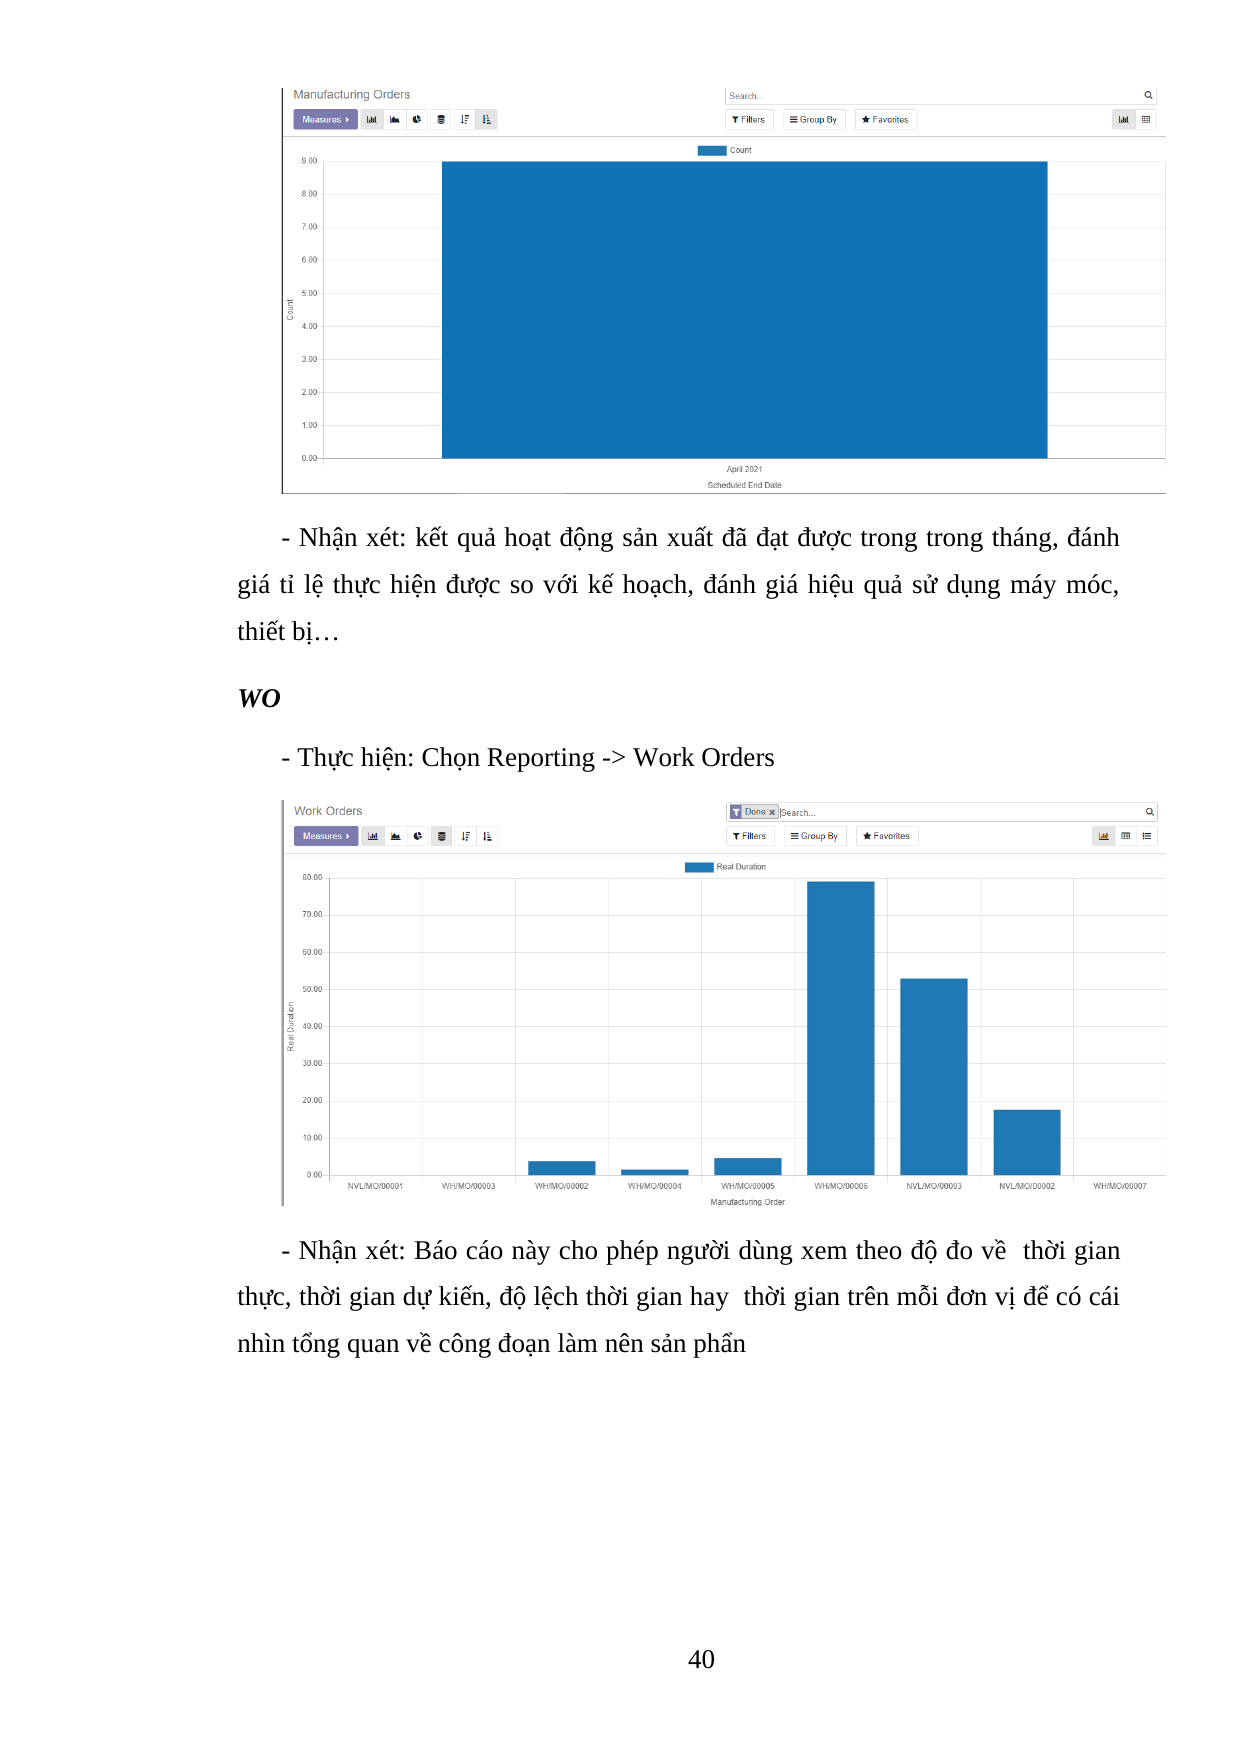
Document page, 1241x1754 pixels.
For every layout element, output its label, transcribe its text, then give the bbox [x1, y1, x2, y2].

text - Nhận xét: kết quả hoạt động sản xuất đã đạt được trong trong tháng, đánh giá tỉ lệ thực hiện được so với kế hoạch, đánh giá hiệu quả sử dụng máy móc, thiết bị… [237, 521, 1122, 568]
text - Thực hiện: Chọn Reporting -> Work Orders [237, 741, 1122, 772]
picture [281, 88, 1167, 494]
text - Nhận xét: Báo cáo này cho phép người dùng xem theo độ đo về thời gian thực, thời gian dự kiến, độ lệch thời gian hay thời gian trên mỗi đơn vị để có cái nhìn tổng quan về công đoạn làm nên sản phẩn [237, 1234, 1122, 1358]
picture [281, 800, 1167, 1206]
subtitle WO [237, 682, 1122, 713]
text - Nhận xét: kết quả hoạt động sản xuất đã đạt được trong trong tháng, đánh giá tỉ lệ thực hiện được so với kế hoạch, đánh giá hiệu quả sử dụng máy móc, thiết bị… [237, 599, 1122, 646]
